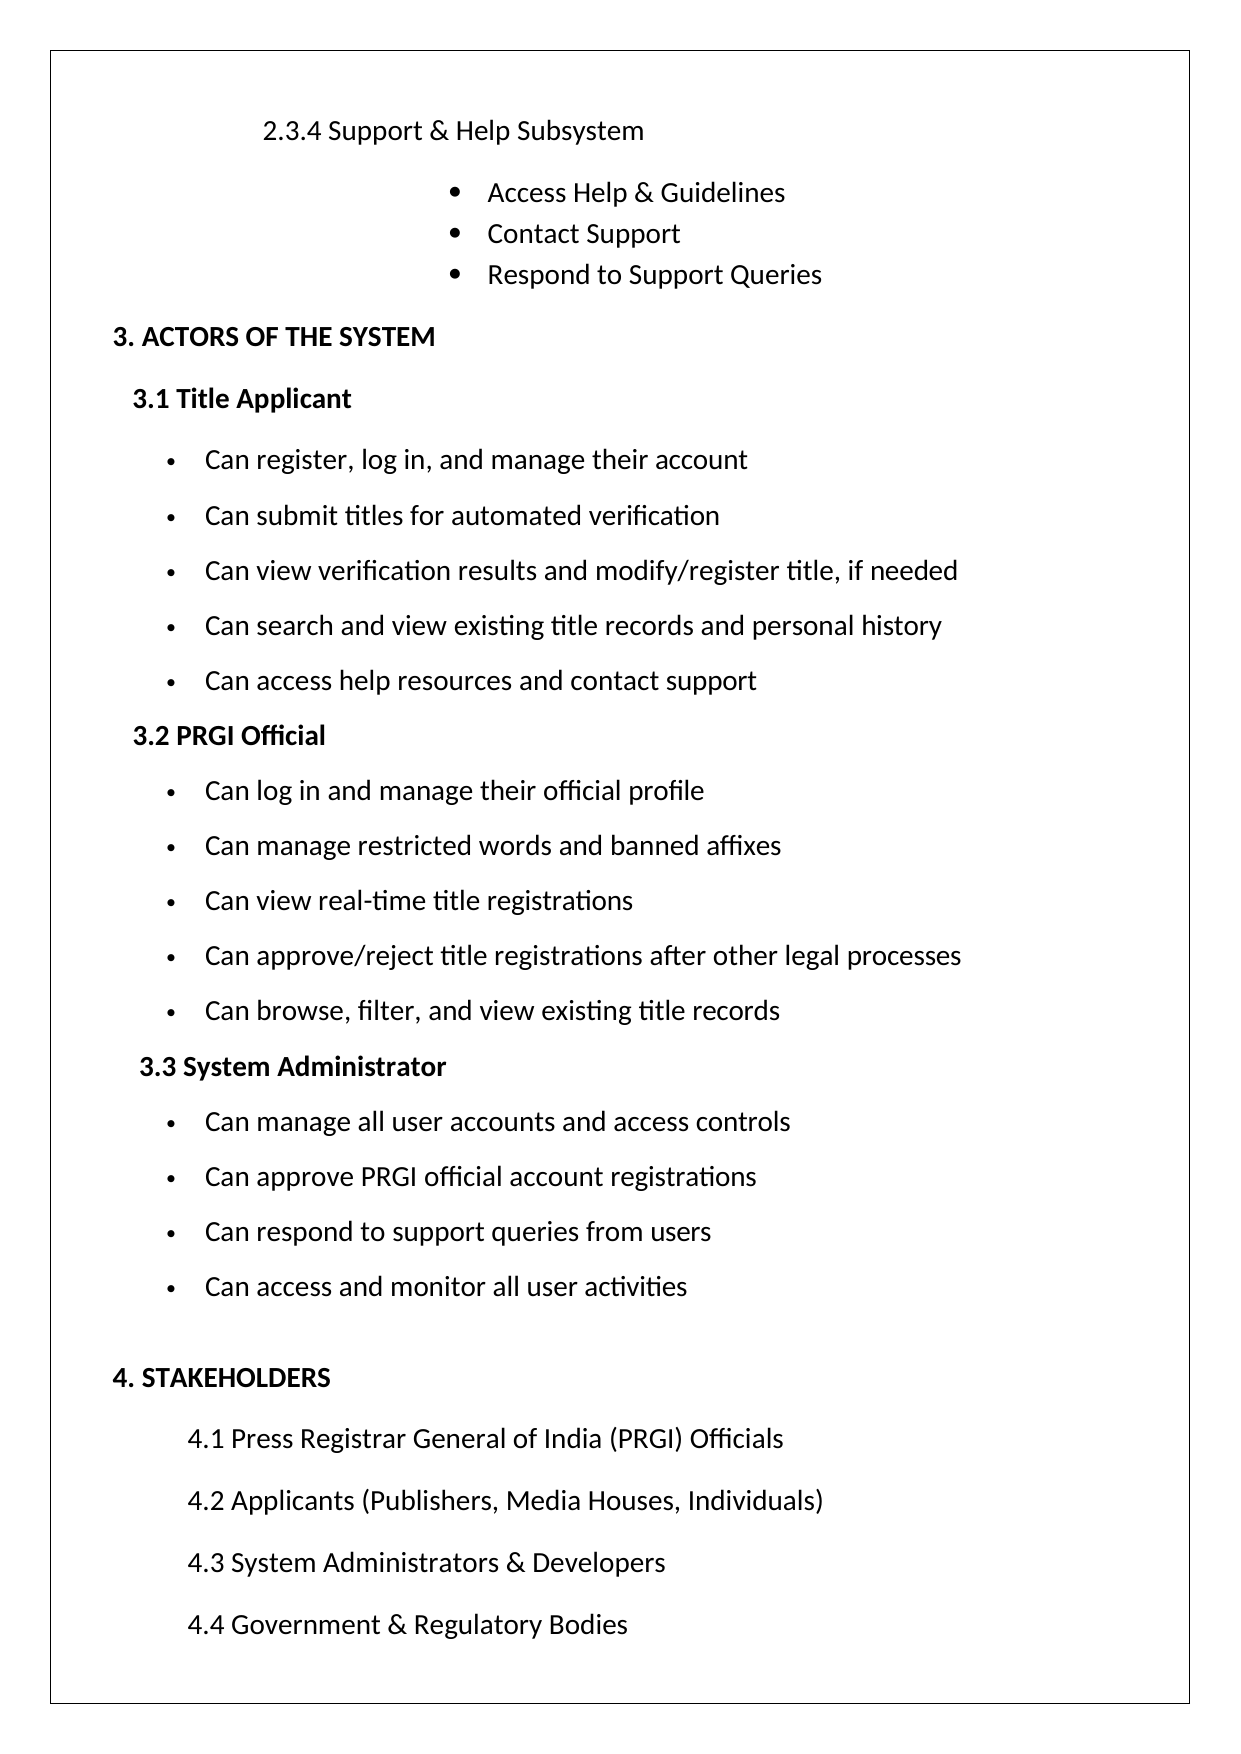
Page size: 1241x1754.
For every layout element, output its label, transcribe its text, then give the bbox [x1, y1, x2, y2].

list Can view verification results and modify/register title, if needed [167, 552, 1128, 587]
text 4.4 Government & Regulatory Bodies [112, 1606, 1128, 1641]
text 4. STAKEHOLDERS [112, 1359, 1128, 1394]
text 3.3 System Administrator [112, 1048, 1128, 1083]
text 3. ACTORS OF THE SYSTEM [112, 318, 1128, 353]
list Can manage all user accounts and access controls [167, 1103, 1128, 1138]
text 4.1 Press Registrar General of India (PRGI) Officials [112, 1421, 1128, 1456]
text 2.3.4 Support & Help Subsystem [262, 112, 1128, 148]
list Can register, log in, and manage their account [167, 441, 1128, 477]
list Can approve/reject title registrations after other legal processes [167, 937, 1128, 973]
list Can view real-time title registrations [167, 882, 1128, 918]
list Can approve PRGI official account registrations [167, 1158, 1128, 1194]
list Can browse, filter, and view existing title records [167, 992, 1128, 1028]
list Can respond to support queries from users [167, 1213, 1128, 1249]
list Contact Support [450, 215, 1128, 251]
list Can access and monitor all user activities [167, 1268, 1128, 1304]
list Access Help & Guidelines [450, 174, 1128, 210]
list Can log in and manage their official profile [167, 772, 1128, 807]
text 3.2 PRGI Official [112, 717, 1128, 752]
list Can access help resources and contact support [167, 662, 1128, 697]
list Can manage restricted words and banned affixes [167, 827, 1128, 863]
text 4.3 System Administrators & Developers [112, 1544, 1128, 1580]
list Respond to Support Queries [450, 256, 1128, 292]
text 3.1 Title Applicant [112, 380, 1128, 415]
text 4.2 Applicants (Publishers, Media Houses, Individuals) [112, 1482, 1128, 1518]
list Can search and view existing title records and personal history [167, 607, 1128, 642]
list Can submit titles for automated verification [167, 497, 1128, 532]
